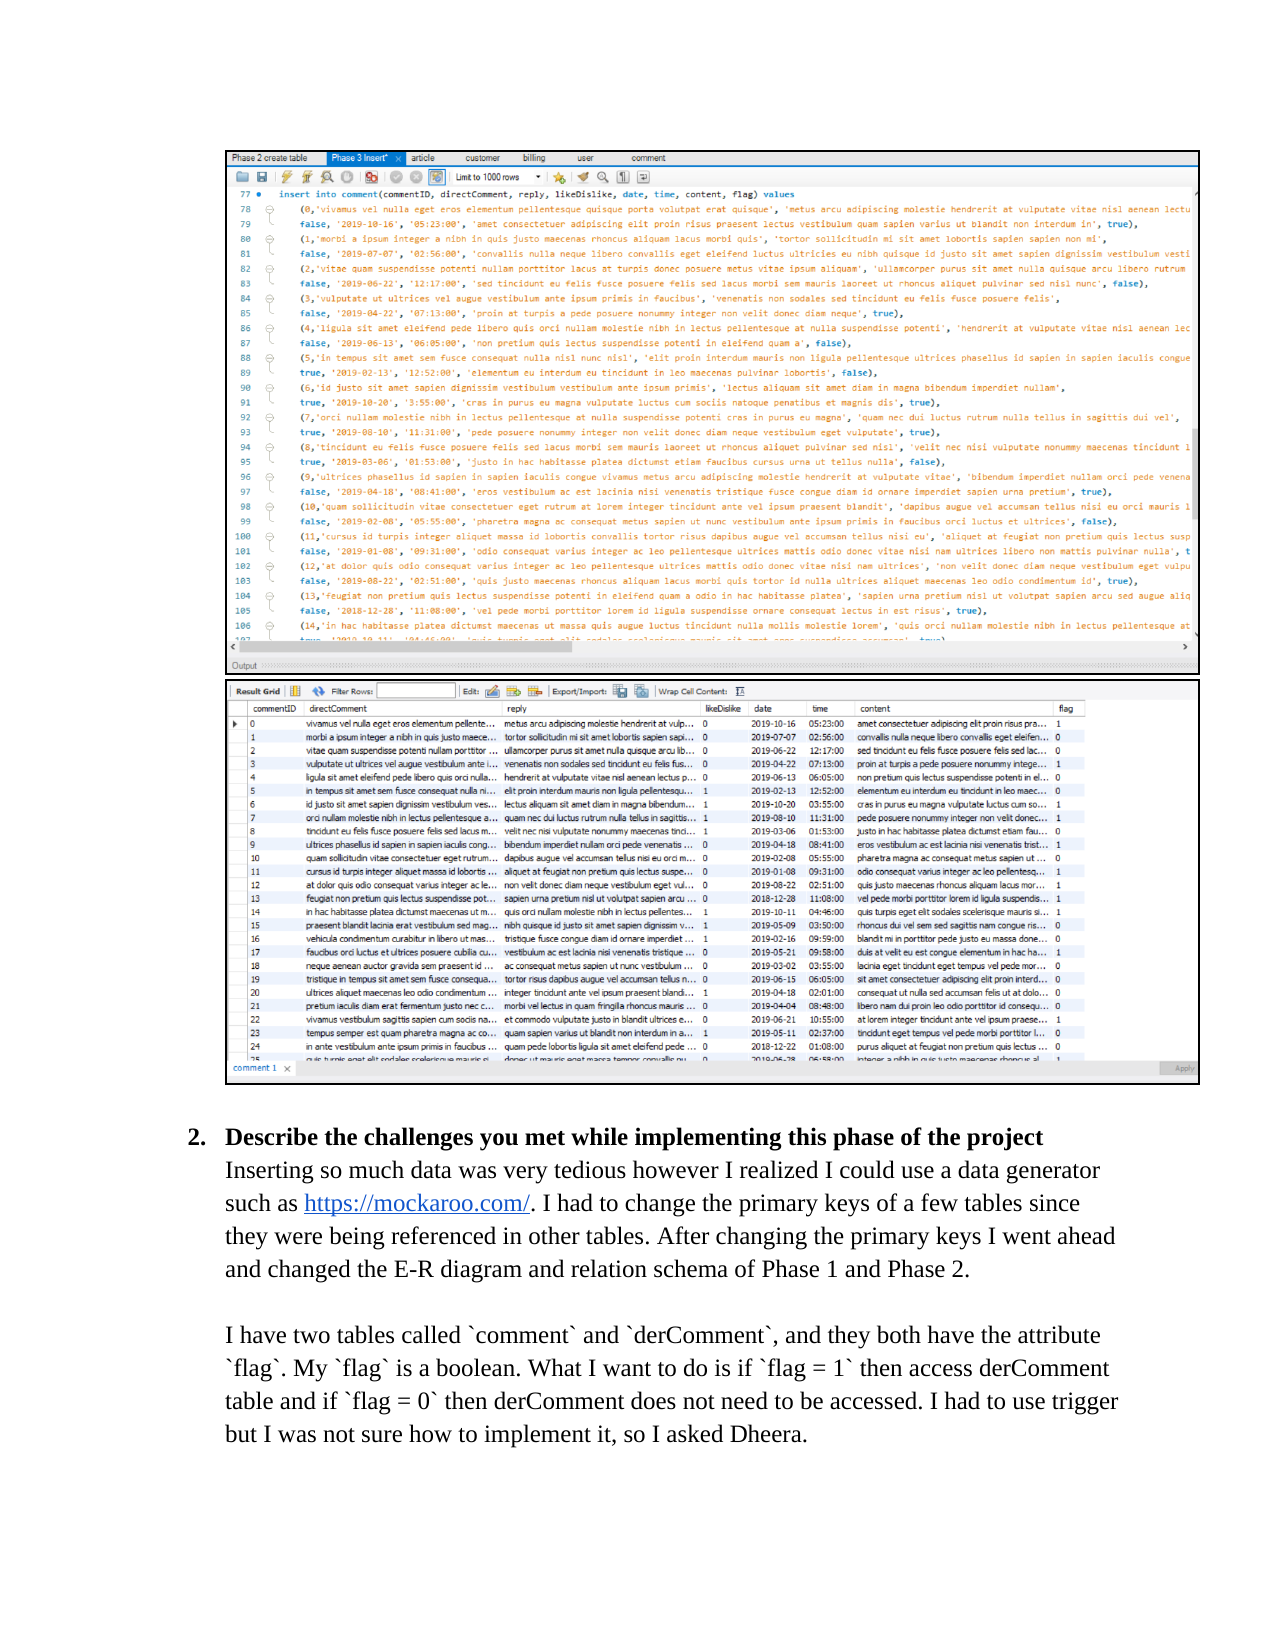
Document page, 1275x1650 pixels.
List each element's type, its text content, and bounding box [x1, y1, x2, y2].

text I have two tables called `comment` and `derComment`, and they both have the attribute `flag`. My `flag` is a boolean. What I want to do is if `flag = 1` then access derComment table and if `flag = 0` then derComment does not need to be accessed. I had to use trigger but I was not sure how to implement it, so I asked Dheera. [225, 1320, 1125, 1448]
list Describe the challenges you met while implementing this phase of the project [187, 1122, 1125, 1151]
text Inserting so much data was very tedious however I realized I could use a data generator such as https://mockaroo.com/. I had to change the primary keys of a few tables since they were being referenced in other tables. After changing the primary keys I went ahead and changed the E-R diagram and relation schema of Phase 1 and Phase 2. [225, 1155, 1125, 1283]
picture [227, 152, 1198, 673]
picture [227, 681, 1198, 1083]
